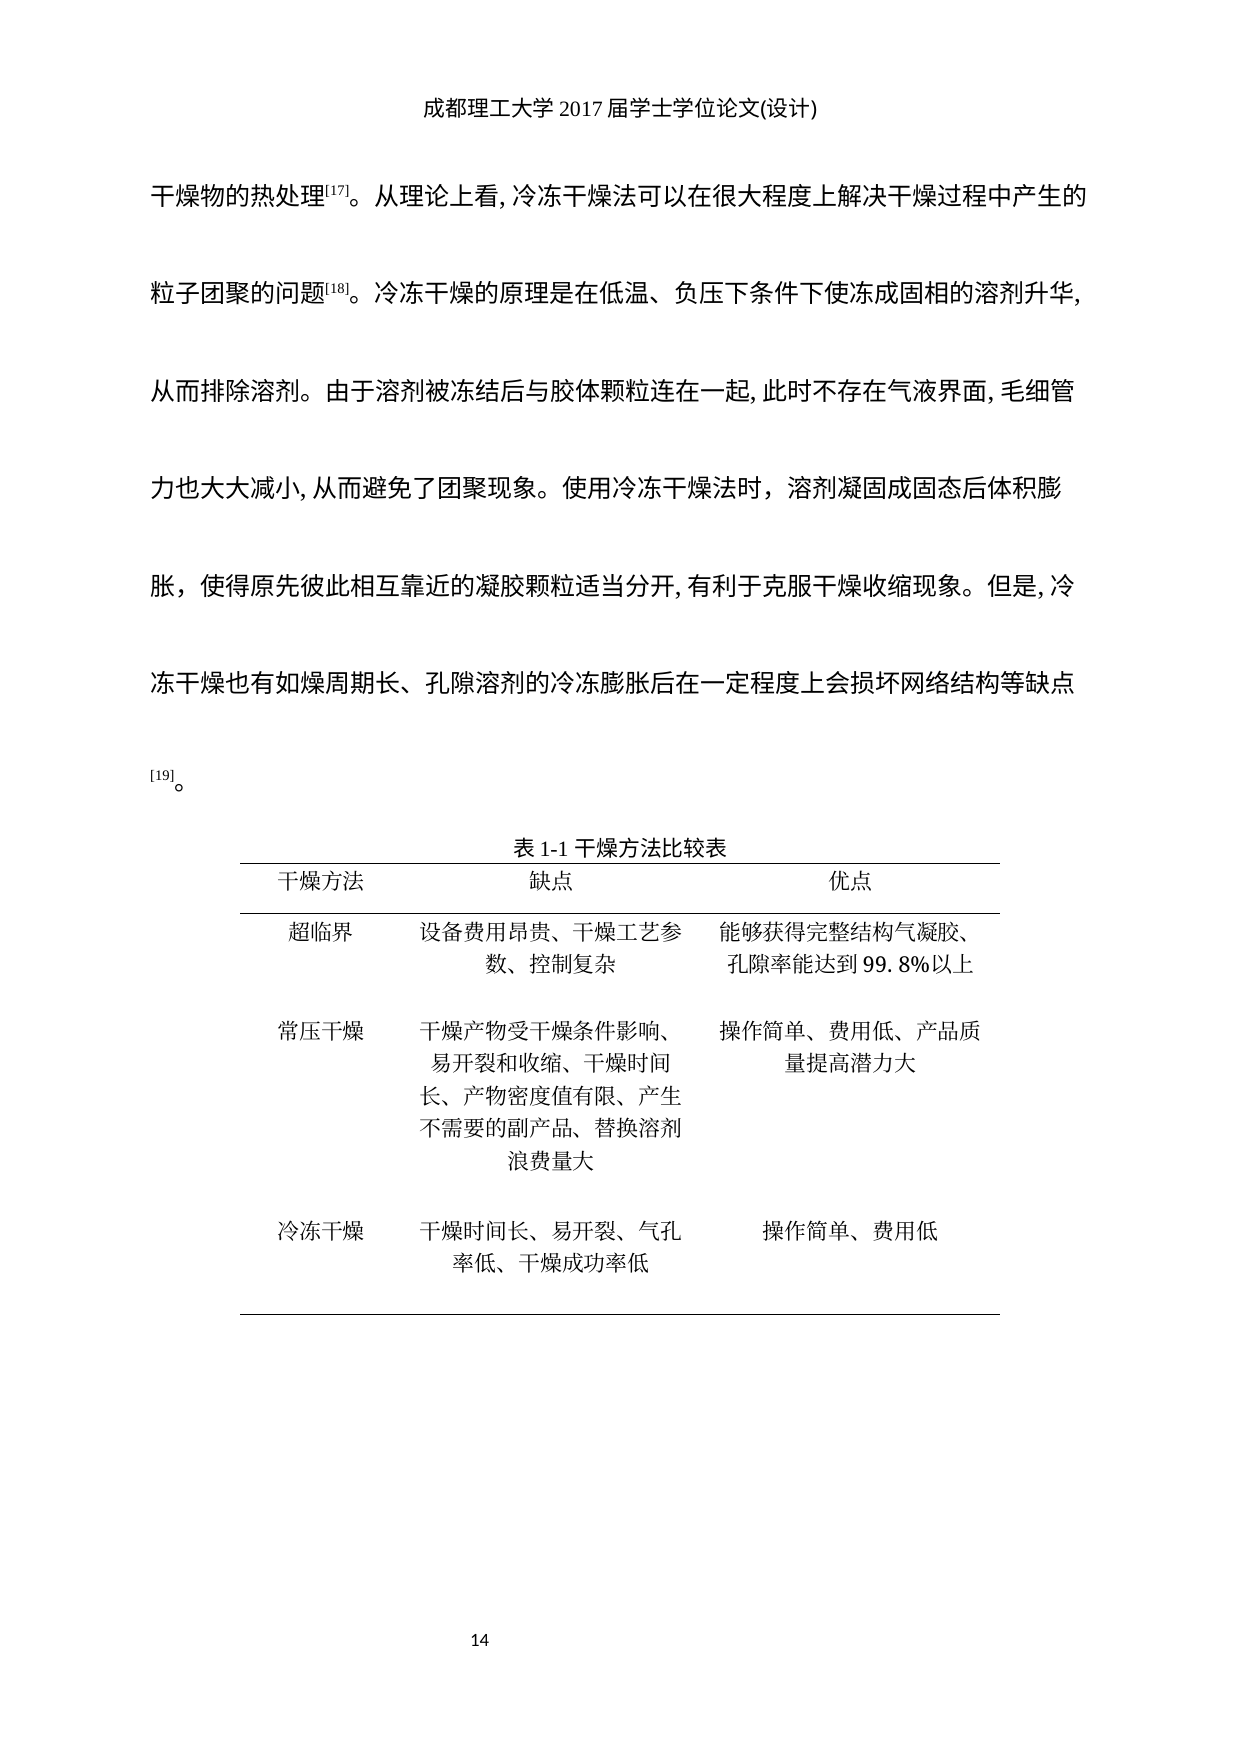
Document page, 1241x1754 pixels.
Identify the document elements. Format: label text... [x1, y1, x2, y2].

table_cell 冷冻干燥 [240, 1214, 401, 1314]
table_header 优点 [701, 864, 1000, 913]
text 表1-1 干燥方法比较表 [150, 830, 1090, 863]
table_cell 常压干燥 [240, 1014, 401, 1213]
table_header 缺点 [401, 864, 701, 913]
table_cell 干燥产物受干燥条件影响、易开裂和收缩、干燥时间长、产物密度值有限、产生不需要的副产品、替换溶剂浪费量大 [401, 1014, 701, 1213]
table_cell 设备费用昂贵、干燥工艺参数、控制复杂 [401, 914, 701, 1013]
table_cell 能够获得完整结构气凝胶、孔隙率能达到99. 8%以上 [701, 914, 1000, 1013]
table_cell 超临界 [240, 914, 401, 1013]
table_cell 操作简单、费用低、产品质量提高潜力大 [701, 1014, 1000, 1213]
table_cell 干燥时间长、易开裂、气孔率低、干燥成功率低 [401, 1214, 701, 1314]
table_header 干燥方法 [240, 864, 401, 913]
table_cell 操作简单、费用低 [701, 1214, 1000, 1314]
